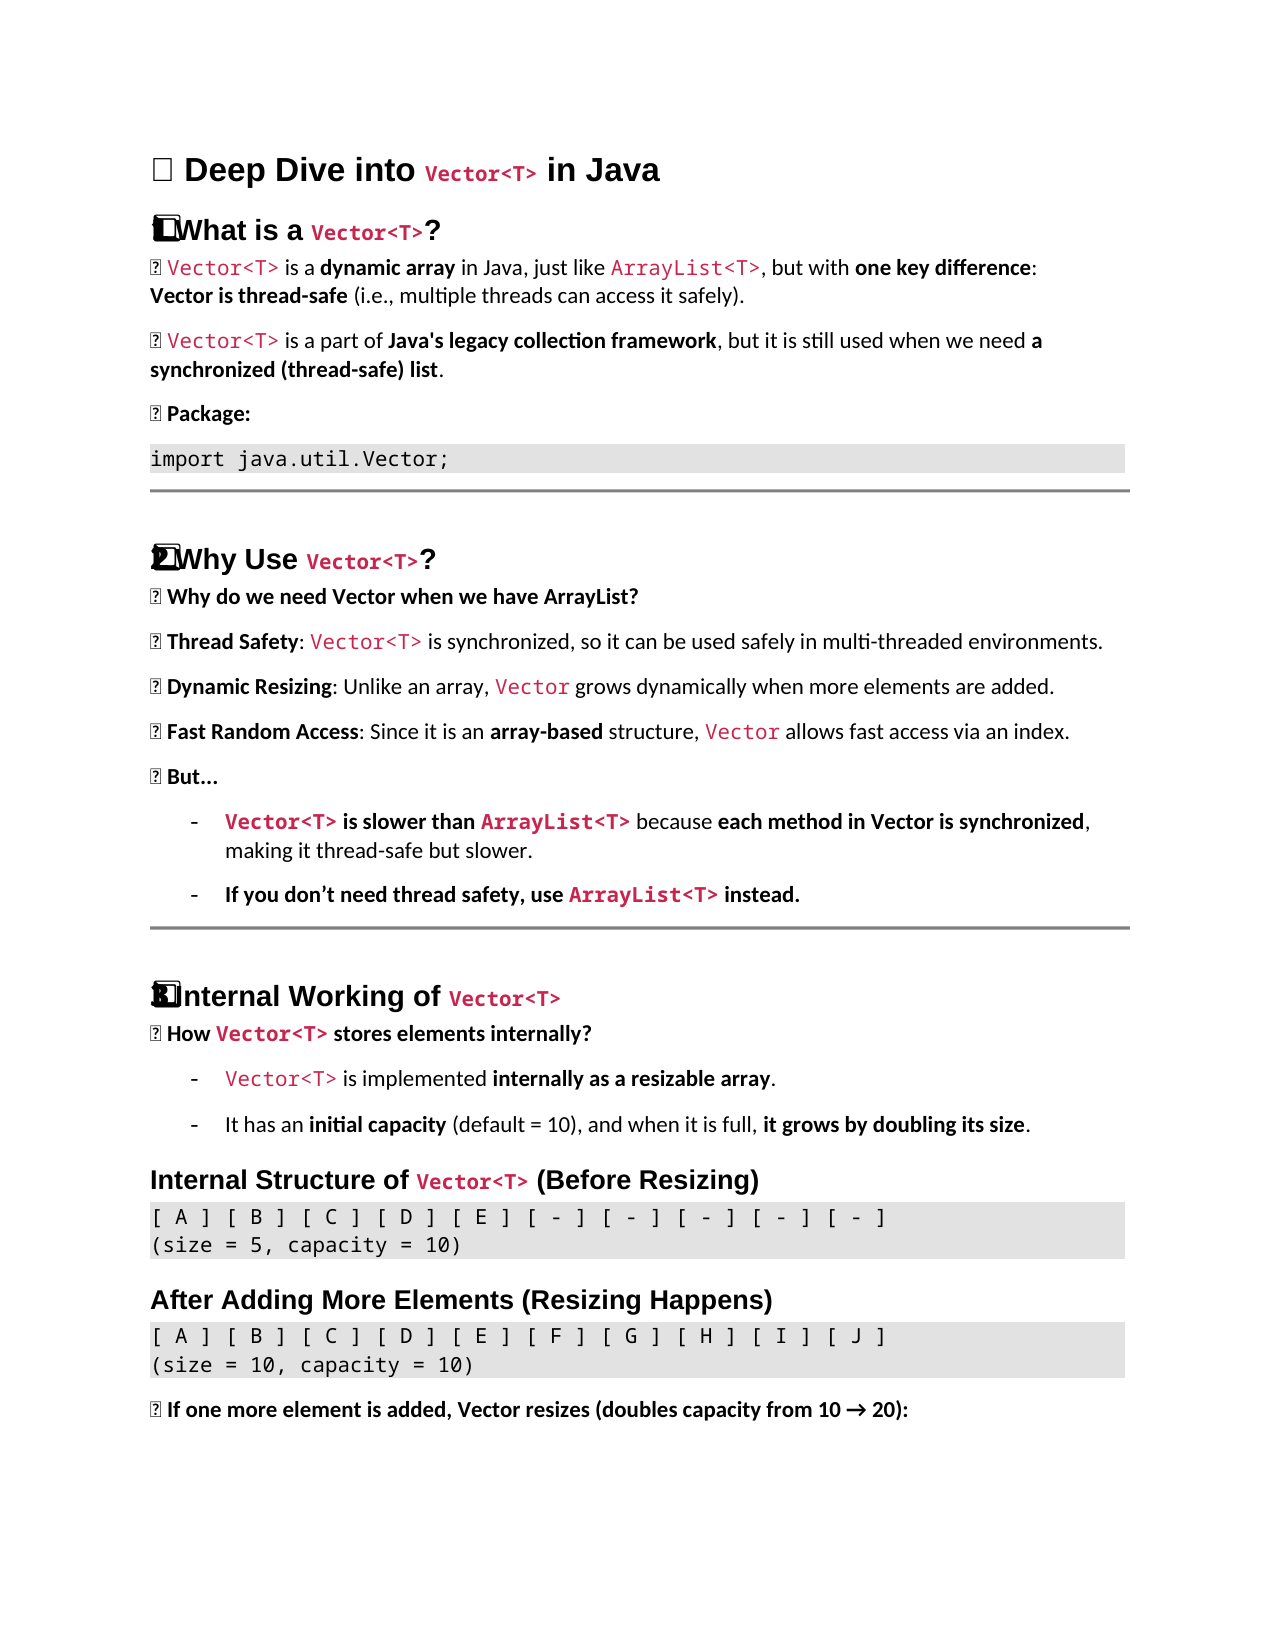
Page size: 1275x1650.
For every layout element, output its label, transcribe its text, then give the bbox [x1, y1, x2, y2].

text ✅ If one more element is added, Vector resizes (doubles capacity from 10 → 20): [150, 1395, 1125, 1423]
subtitle Internal Structure of Vector<T> (Before Resizing) [150, 1164, 1125, 1196]
list It has an initial capacity (default = 10), and when it is full, it grows by doubling its size. [187, 1110, 1125, 1139]
text ✅ Thread Safety: Vector<T> is synchronized, so it can be used safely in multi-threaded environments. [150, 627, 1125, 655]
text 🚫 But... [150, 762, 1125, 790]
subtitle 📌 Deep Dive into Vector<T> in Java [150, 150, 1125, 188]
text 🔹 Vector<T> is a dynamic array in Java, just like ArrayList<T>, but with one key difference: Vector is thread-safe (i.e., multiple threads can access it safely). [150, 253, 1125, 310]
text 📌 How Vector<T> stores elements internally? [150, 1019, 1125, 1048]
subtitle 1️⃣ What is a Vector<T>? [150, 213, 1125, 247]
list If you don’t need thread safety, use ArrayList<T> instead. [187, 881, 1125, 910]
text [ A ] [ B ] [ C ] [ D ] [ E ] [ - ] [ - ] [ - ] [ - ] [ - ] (size = 5, capacity = 10) [150, 1202, 1125, 1259]
subtitle 3️⃣ Internal Working of Vector<T> [150, 979, 1125, 1013]
subtitle 2️⃣ Why Use Vector<T>? [150, 542, 1125, 576]
text 💡 Why do we need Vector when we have ArrayList? [150, 582, 1125, 610]
text 🔹 Package: [150, 399, 1125, 427]
text ✅ Dynamic Resizing: Unlike an array, Vector grows dynamically when more elements are added. [150, 672, 1125, 700]
text [ A ] [ B ] [ C ] [ D ] [ E ] [ F ] [ G ] [ H ] [ I ] [ J ] (size = 10, capacity = 10) [150, 1322, 1125, 1378]
subtitle After Adding More Elements (Resizing Happens) [150, 1284, 1125, 1315]
list Vector<T> is slower than ArrayList<T> because each method in Vector is synchronized, making it thread-safe but slower. [187, 807, 1125, 864]
text ✅ Fast Random Access: Since it is an array-based structure, Vector allows fast access via an index. [150, 717, 1125, 745]
list Vector<T> is implemented internally as a resizable array. [187, 1064, 1125, 1093]
text import java.util.Vector; [150, 444, 1125, 473]
text 🔹 Vector<T> is a part of Java's legacy collection framework, but it is still used when we need a synchronized (thread-safe) list. [150, 326, 1125, 383]
